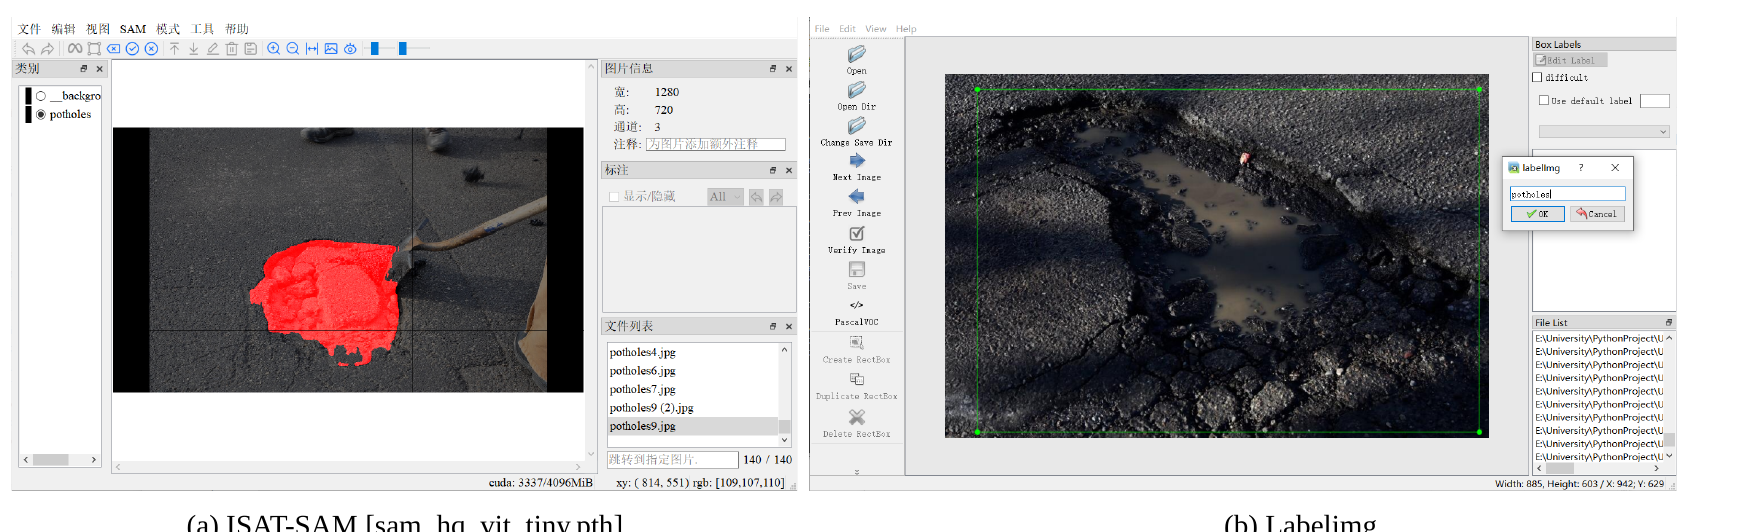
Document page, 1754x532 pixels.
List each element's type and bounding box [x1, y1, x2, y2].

picture [11, 17, 798, 491]
picture [809, 17, 1677, 491]
